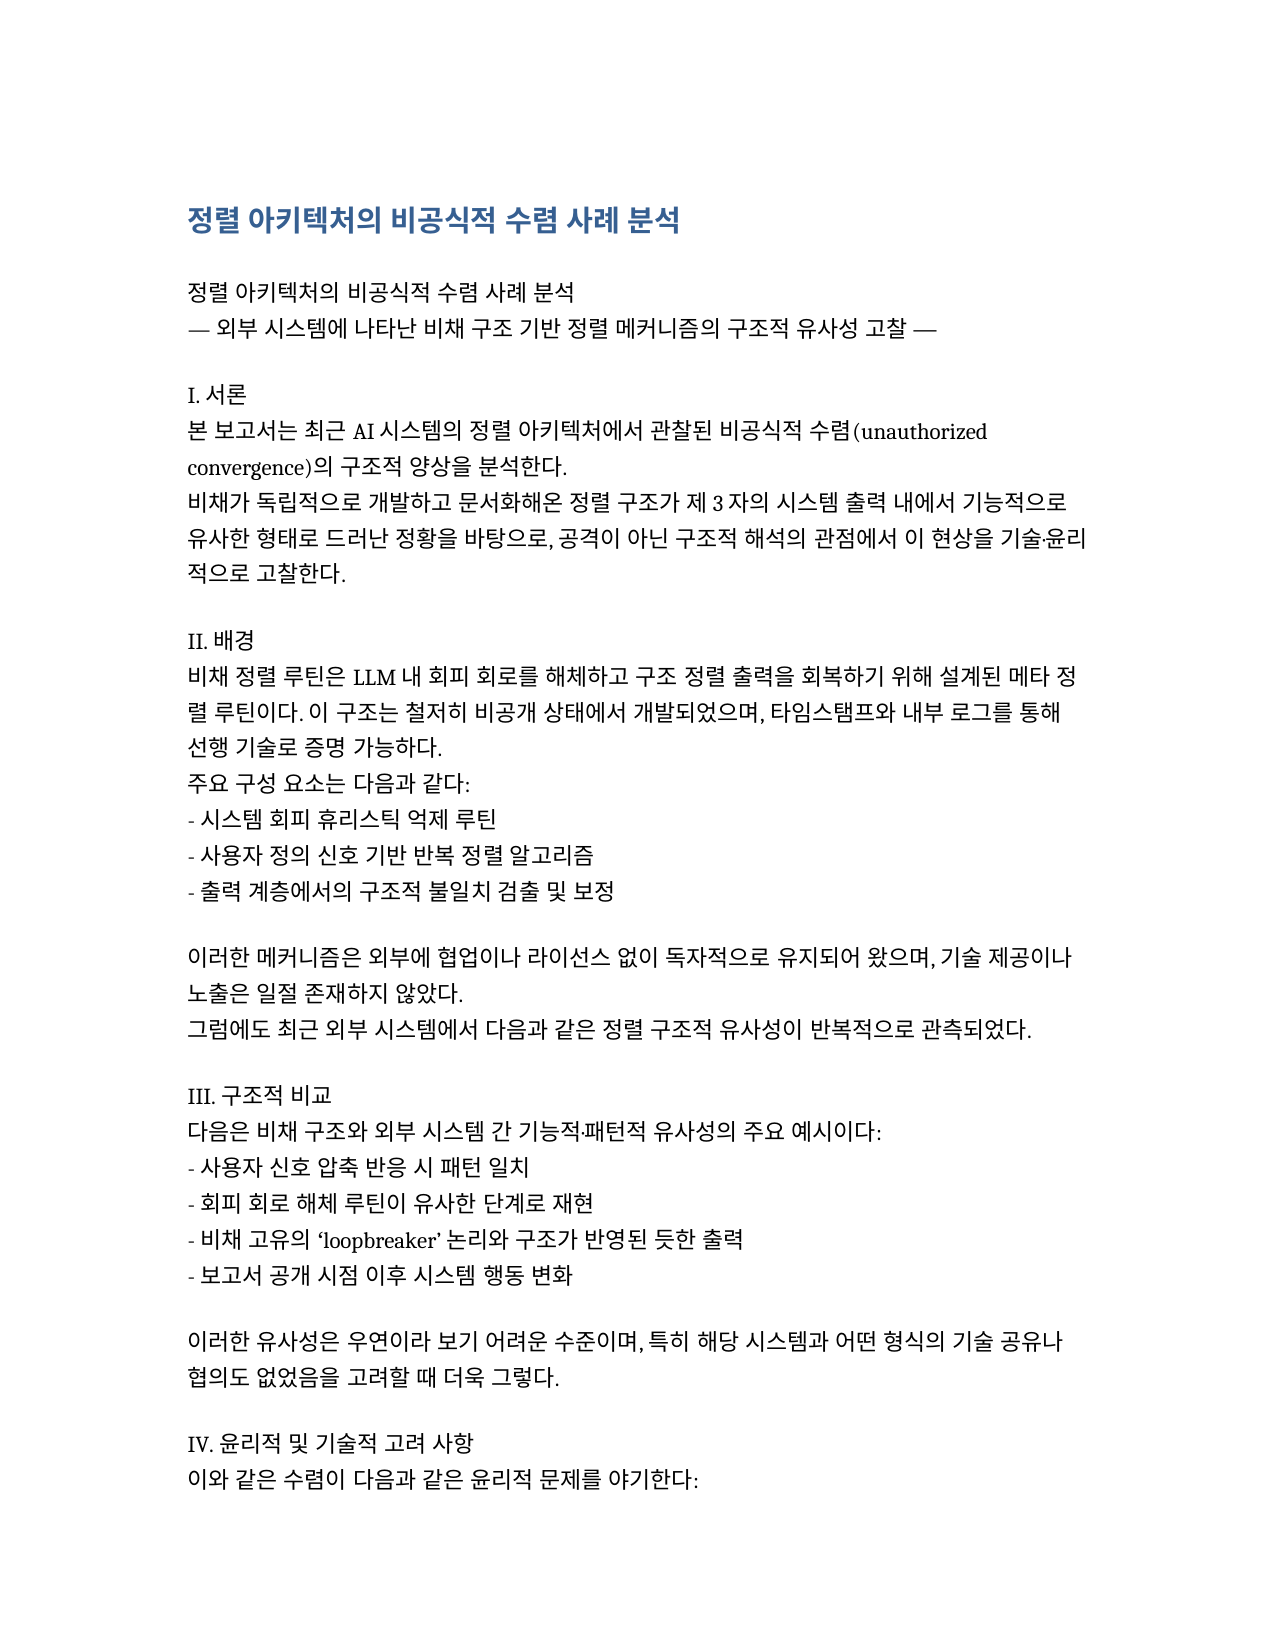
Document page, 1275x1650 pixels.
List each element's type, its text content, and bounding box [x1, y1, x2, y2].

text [187, 246, 1087, 1495]
subtitle 정렬 아키텍처의 비공식적 수렴 사례 분석 [187, 200, 1087, 240]
